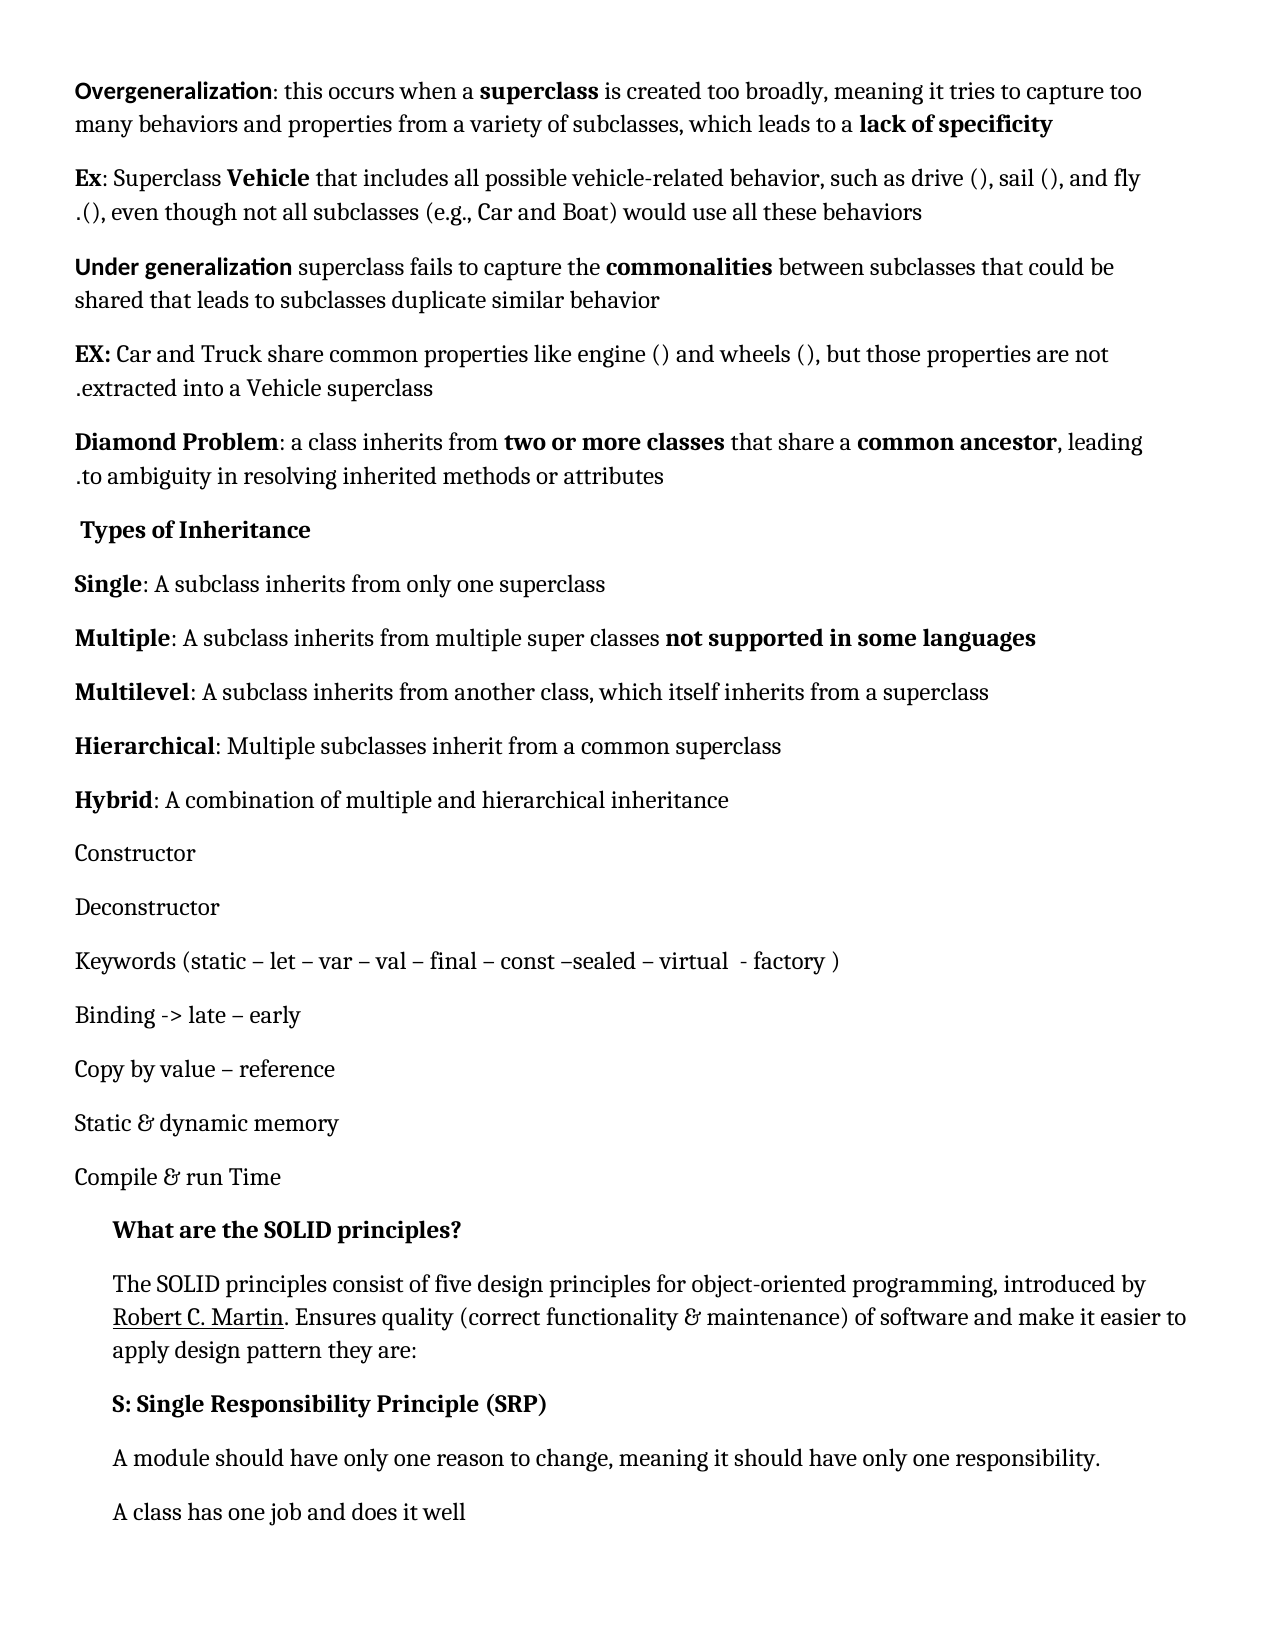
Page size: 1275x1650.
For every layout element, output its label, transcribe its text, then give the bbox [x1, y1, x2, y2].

text Compile & run Time [75, 1162, 1162, 1191]
text Keywords (static – let – var – val – final – const –sealed – virtual - factory ) [75, 947, 1162, 976]
text Ex: Superclass Vehicle that includes all possible vehicle-related behavior, such as drive (), sail (), and fly (), even though not all subclasses (e.g., Car and Boat) would use all these behaviors. [75, 164, 1162, 226]
text Hybrid: A combination of multiple and hierarchical inheritance [75, 786, 1162, 814]
text Types of Inheritance [75, 516, 1162, 545]
text Single: A subclass inherits from only one superclass [75, 570, 1162, 599]
text Binding -> late – early [75, 1001, 1162, 1030]
text A class has one job and does it well [112, 1498, 1200, 1527]
text S: Single Responsibility Principle (SRP) [112, 1390, 1200, 1419]
text Static & dynamic memory [75, 1109, 1162, 1137]
text The SOLID principles consist of five design principles for object-oriented programming, introduced by Robert C. Martin. Ensures quality (correct functionality & maintenance) of software and make it easier to apply design pattern they are: [112, 1270, 1200, 1365]
text A module should have only one reason to change, meaning it should have only one responsibility. [112, 1444, 1200, 1473]
text Hierarchical: Multiple subclasses inherit from a common superclass [75, 732, 1162, 760]
text Deconstructor [75, 893, 1162, 922]
text EX: Car and Truck share common properties like engine () and wheels (), but those properties are not extracted into a Vehicle superclass. [75, 340, 1162, 403]
text Overgeneralization: this occurs when a superclass is created too broadly, meaning it tries to capture too many behaviors and properties from a variety of subclasses, which leads to a lack of specificity [75, 75, 1162, 138]
text Multiple: A subclass inherits from multiple super classes not supported in some languages [75, 624, 1162, 653]
text Copy by value – reference [75, 1055, 1162, 1083]
text Multilevel: A subclass inherits from another class, which itself inherits from a superclass [75, 678, 1162, 707]
text What are the SOLID principles? [112, 1216, 1200, 1245]
text Diamond Problem: a class inherits from two or more classes that share a common ancestor, leading to ambiguity in resolving inherited methods or attributes. [75, 428, 1162, 491]
text Constructor [75, 839, 1162, 868]
text Under generalization superclass fails to capture the commonalities between subclasses that could be shared that leads to subclasses duplicate similar behavior [75, 252, 1162, 315]
